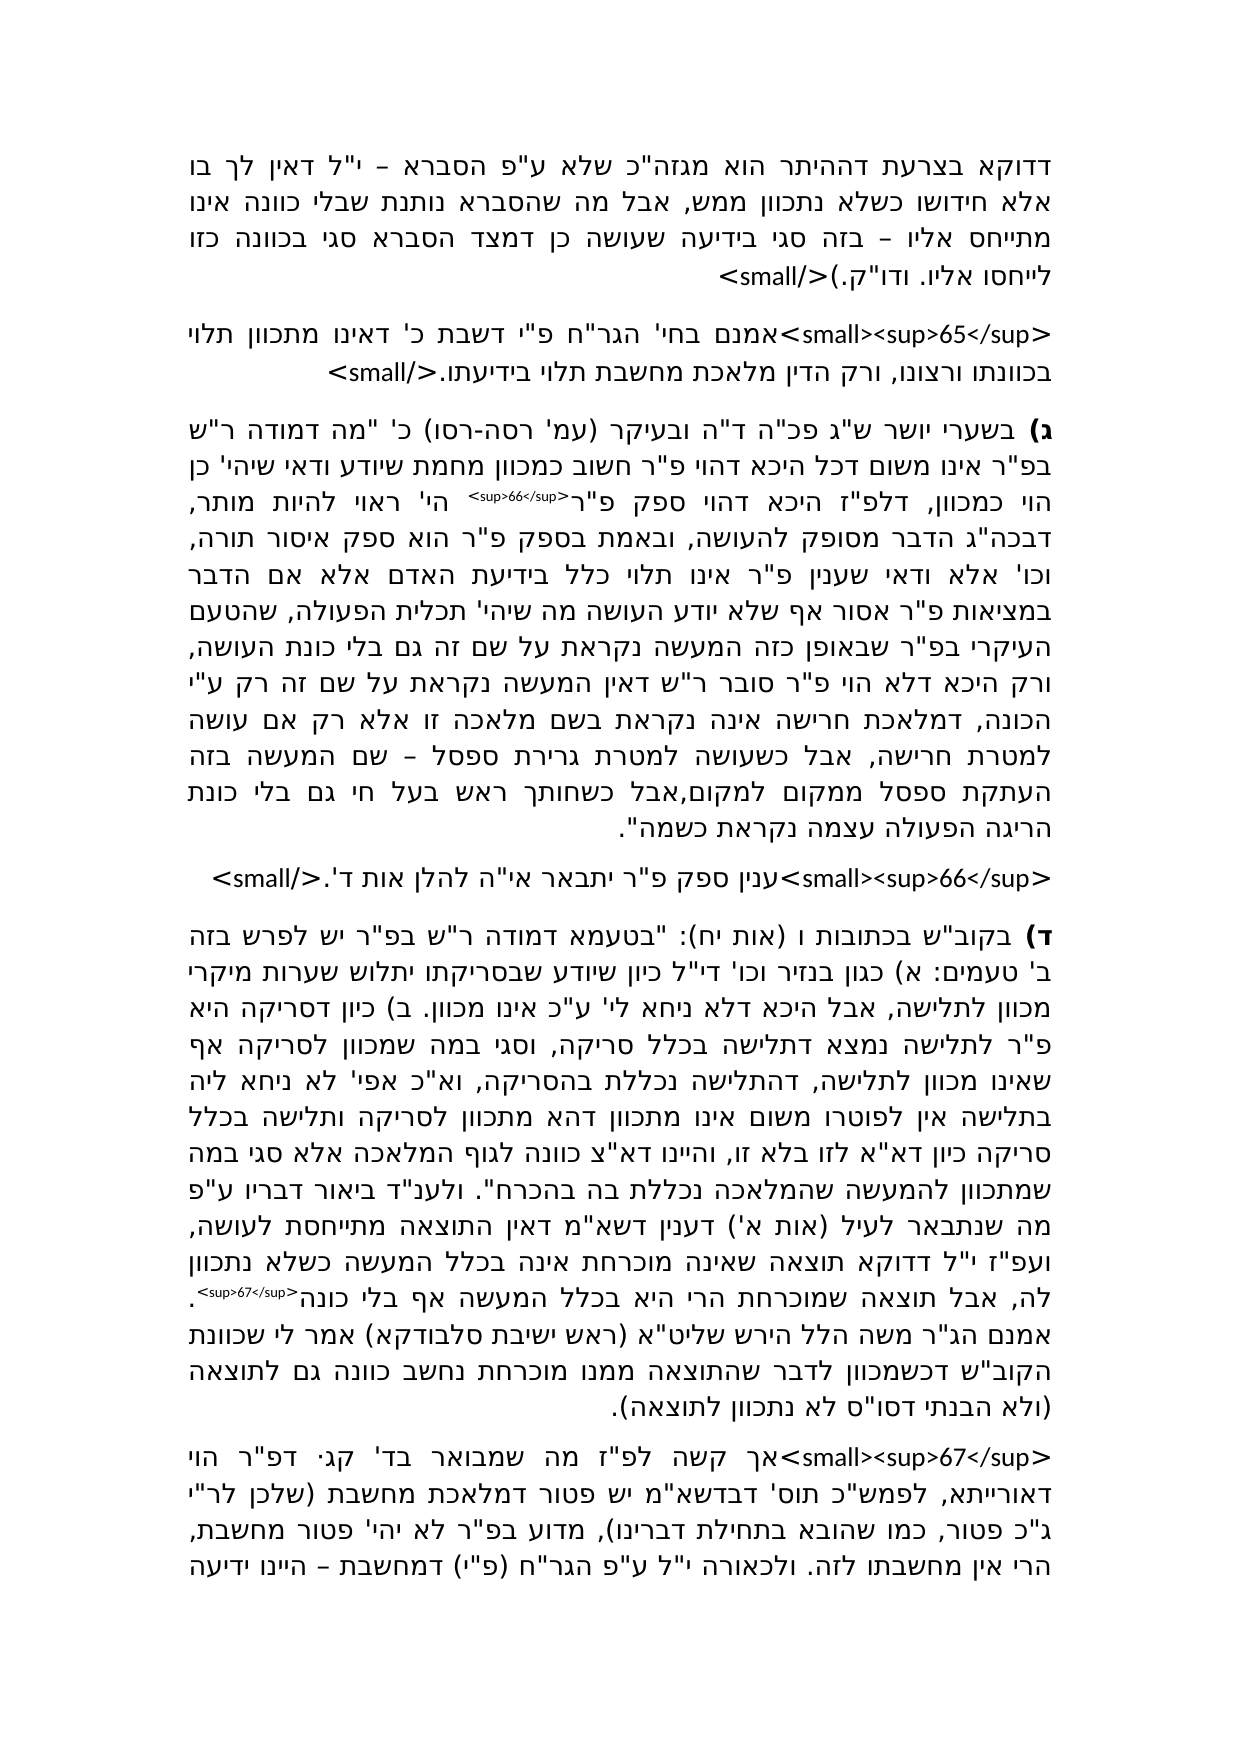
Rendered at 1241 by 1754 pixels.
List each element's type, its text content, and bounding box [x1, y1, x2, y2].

text <small><sup>65</sup>אמנם בחי' הגר"ח פ"י דשבת כ' דאינו מתכוון תלוי בכוונתו ורצונו, ורק הדין מלאכת מחשבת תלוי בידיעתו.</small> [187, 317, 1053, 388]
text <small><sup>66</sup>ענין ספק פ"ר יתבאר אי"ה להלן אות ד'.</small> [187, 861, 1053, 894]
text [187, 1440, 1053, 1582]
text ג) בשערי יושר ש"ג פכ"ה ד"ה ובעיקר (עמ' רסה-רסו) כ' "מה דמודה ר"ש בפ"ר אינו משום דכל היכא דהוי פ"ר חשוב כמכוון מחמת שיודע ודאי שיהי' כן הוי כמכוון, דלפ"ז היכא דהוי ספק פ"ר<sup>66</sup> הי' ראוי להיות מותר, דבכה"ג הדבר מסופק להעושה, ובאמת בספק פ"ר הוא ספק איסור תורה, וכו' אלא ודאי שענין פ"ר אינו תלוי כלל בידיעת האדם אלא אם הדבר במציאות פ"ר אסור אף שלא יודע העושה מה שיהי' תכלית הפעולה, שהטעם העיקרי בפ"ר שבאופן כזה המעשה נקראת על שם זה גם בלי כונת העושה, ורק היכא דלא הוי פ"ר סובר ר"ש דאין המעשה נקראת על שם זה רק ע"י הכונה, דמלאכת חרישה אינה נקראת בשם מלאכה זו אלא רק אם עושה למטרת חרישה, אבל כשעושה למטרת גרירת ספסל – שם המעשה בזה העתקת ספסל ממקום למקום,אבל כשחותך ראש בעל חי גם בלי כונת הריגה הפעולה עצמה נקראת כשמה". [187, 414, 1053, 844]
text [187, 150, 1053, 292]
text ד) בקוב"ש בכתובות ו (אות יח): "בטעמא דמודה ר"ש בפ"ר יש לפרש בזה ב' טעמים: א) כגון בנזיר וכו' די"ל כיון שיודע שבסריקתו יתלוש שערות מיקרי מכוון לתלישה, אבל היכא דלא ניחא לי' ע"כ אינו מכוון. ב) כיון דסריקה היא פ"ר לתלישה נמצא דתלישה בכלל סריקה, וסגי במה שמכוון לסריקה אף שאינו מכוון לתלישה, דהתלישה נכללת בהסריקה, וא"כ אפי' לא ניחא ליה בתלישה אין לפוטרו משום אינו מתכוון דהא מתכוון לסריקה ותלישה בכלל סריקה כיון דא"א לזו בלא זו, והיינו דא"צ כוונה לגוף המלאכה אלא סגי במה שמתכוון להמעשה שהמלאכה נכללת בה בהכרח". ולענ"ד ביאור דבריו ע"פ מה שנתבאר לעיל (אות א') דענין דשא"מ דאין התוצאה מתייחסת לעושה, ועפ"ז י"ל דדוקא תוצאה שאינה מוכרחת אינה בכלל המעשה כשלא נתכוון לה, אבל תוצאה שמוכרחת הרי היא בכלל המעשה אף בלי כונה<sup>67</sup>. אמנם הג"ר משה הלל הירש שליט"א (ראש ישיבת סלבודקא) אמר לי שכוונת הקוב"ש דכשמכוון לדבר שהתוצאה ממנו מוכרחת נחשב כוונה גם לתוצאה (ולא הבנתי דסו"ס לא נתכוון לתוצאה). [187, 920, 1053, 1423]
